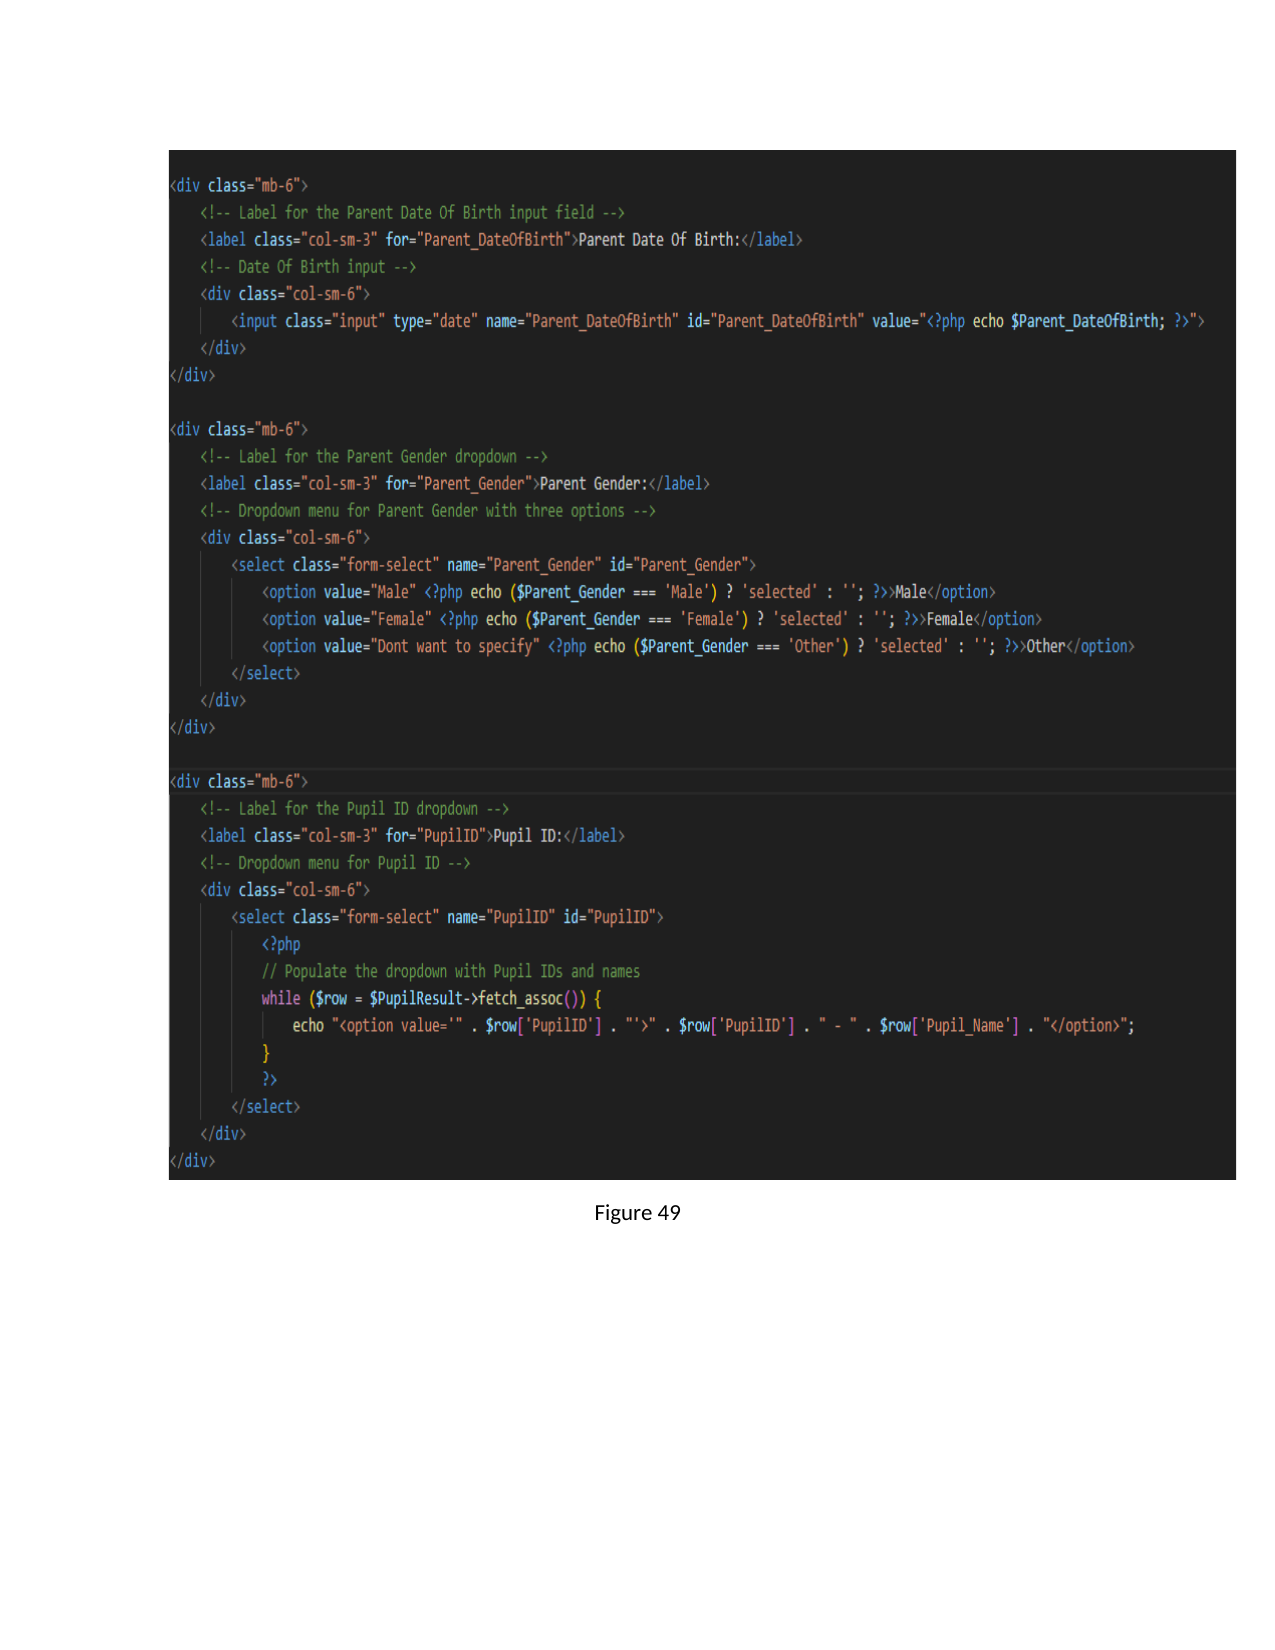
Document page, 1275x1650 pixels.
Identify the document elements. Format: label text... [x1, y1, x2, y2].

text Figure 49 [150, 1198, 1125, 1226]
